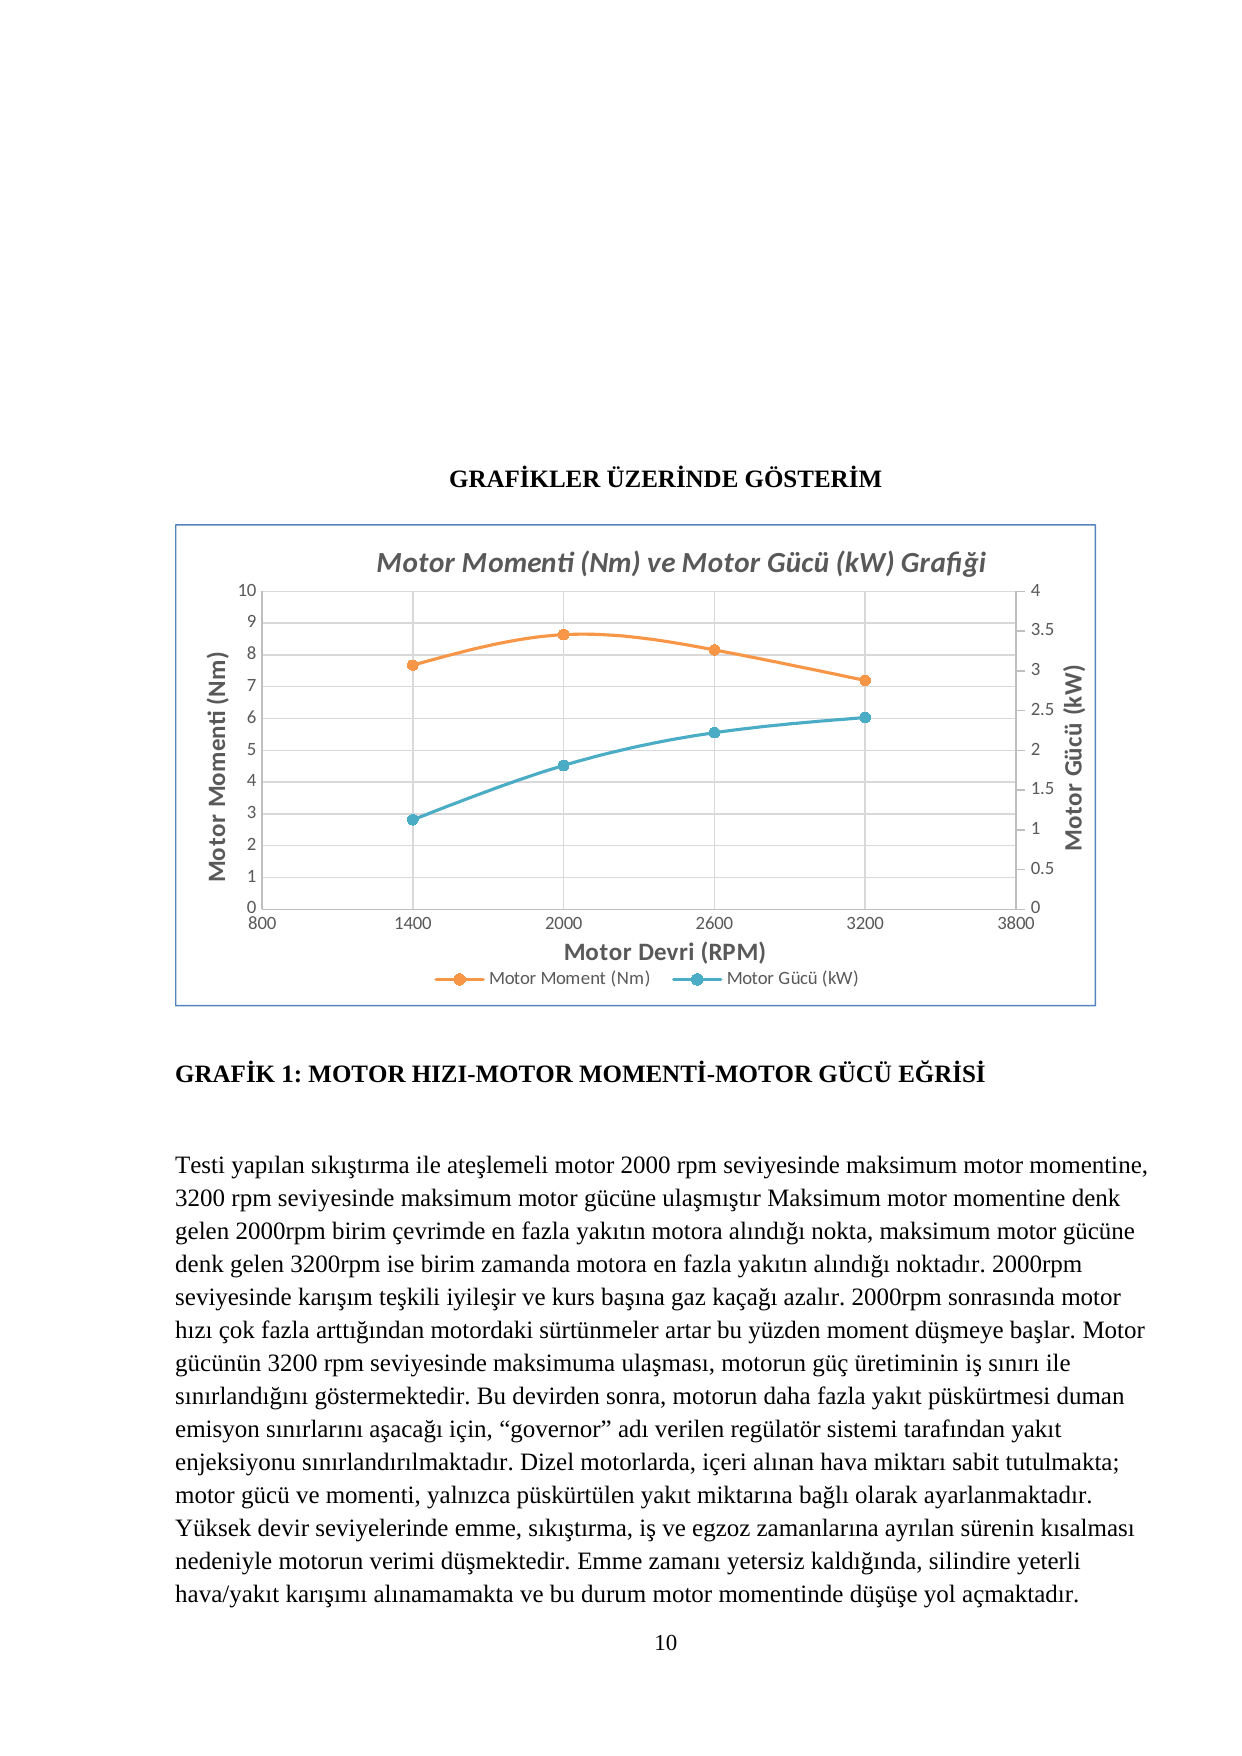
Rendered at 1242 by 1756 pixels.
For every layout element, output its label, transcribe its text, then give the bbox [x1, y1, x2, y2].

subtitle GRAFİKLER ÜZERİNDE GÖSTERİM [175, 464, 1156, 493]
text Testi yapılan sıkıştırma ile ateşlemeli motor 2000 rpm seviyesinde maksimum motor momentine, 3200 rpm seviyesinde maksimum motor gücüne ulaşmıştır Maksimum motor momentine denk gelen 2000rpm birim çevrimde en fazla yakıtın motora alındığı nokta, maksimum motor gücüne denk gelen 3200rpm ise birim zamanda motora en fazla yakıtın alındığı noktadır. 2000rpm seviyesinde karışım teşkili iyileşir ve kurs başına gaz kaçağı azalır. 2000rpm sonrasında motor hızı çok fazla arttığından motordaki sürtünmeler artar bu yüzden moment düşmeye başlar. Motor gücünün 3200 rpm seviyesinde maksimuma ulaşması, motorun güç üretiminin iş sınırı ile sınırlandığını göstermektedir. Bu devirden sonra, motorun daha fazla yakıt püskürtmesi duman emisyon sınırlarını aşacağı için, “governor” adı verilen regülatör sistemi tarafından yakıt enjeksiyonu sınırlandırılmaktadır. Dizel motorlarda, içeri alınan hava miktarı sabit tutulmakta; motor gücü ve momenti, yalnızca püskürtülen yakıt miktarına bağlı olarak ayarlanmaktadır. Yüksek devir seviyelerinde emme, sıkıştırma, iş ve egzoz zamanlarına ayrılan sürenin kısalması nedeniyle motorun verimi düşmektedir. Emme zamanı yetersiz kaldığında, silindire yeterli hava/yakıt karışımı alınamamakta ve bu durum motor momentinde düşüşe yol açmaktadır. [175, 1150, 1156, 1608]
text GRAFİK 1: MOTOR HIZI-MOTOR MOMENTİ-MOTOR GÜCÜ EĞRİSİ [175, 1059, 1156, 1088]
